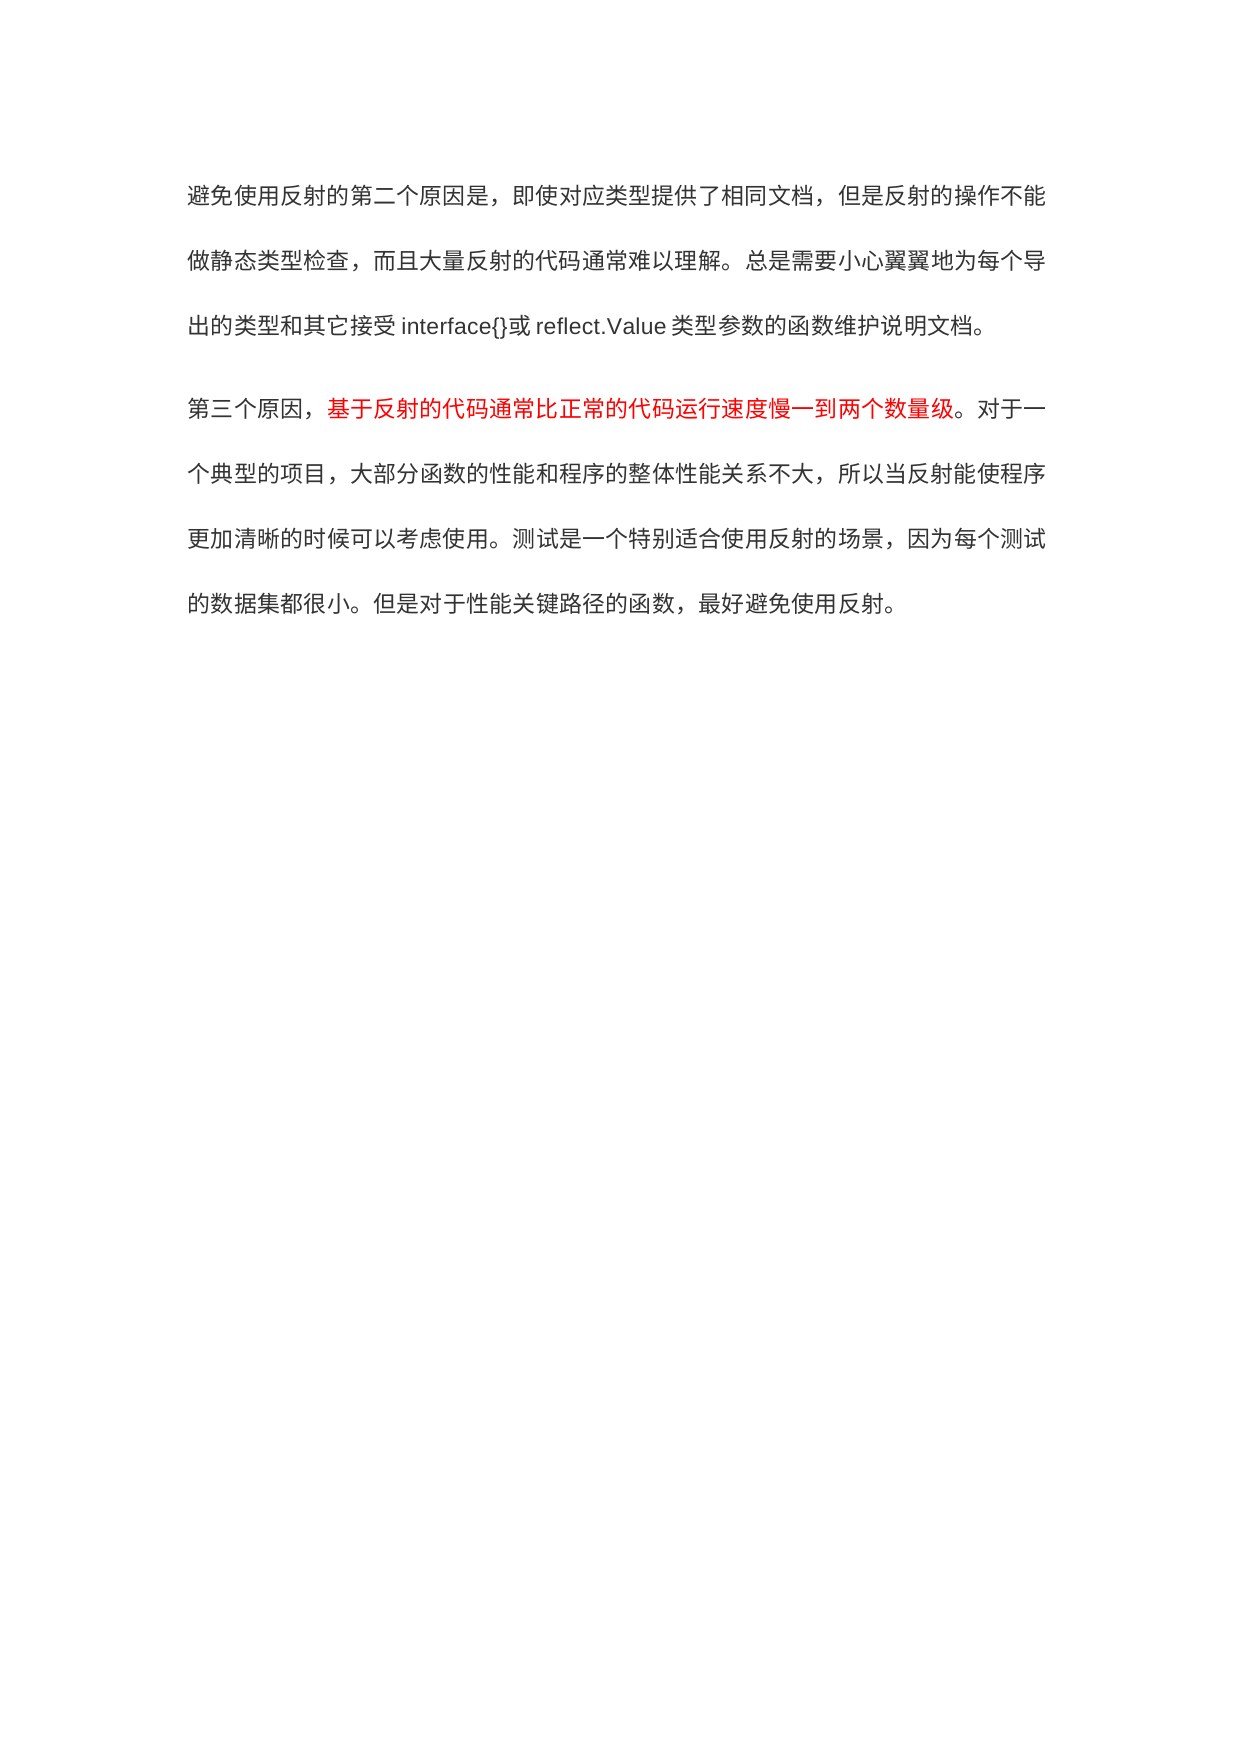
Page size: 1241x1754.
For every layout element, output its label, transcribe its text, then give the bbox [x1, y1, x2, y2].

text 第三个原因，基于反射的代码通常比正常的代码运行速度慢一到两个数量级。对于一个典型的项目，大部分函数的性能和程序的整体性能关系不大，所以当反射能使程序更加清晰的时候可以考虑使用。测试是一个特别适合使用反射的场景，因为每个测试的数据集都很小。但是对于性能关键路径的函数，最好避免使用反射。 [187, 376, 1053, 636]
text 避免使用反射的第二个原因是，即使对应类型提供了相同文档，但是反射的操作不能做静态类型检查，而且大量反射的代码通常难以理解。总是需要小心翼翼地为每个导出的类型和其它接受interface{}或reflect.Value类型参数的函数维护说明文档。 [187, 162, 1053, 357]
